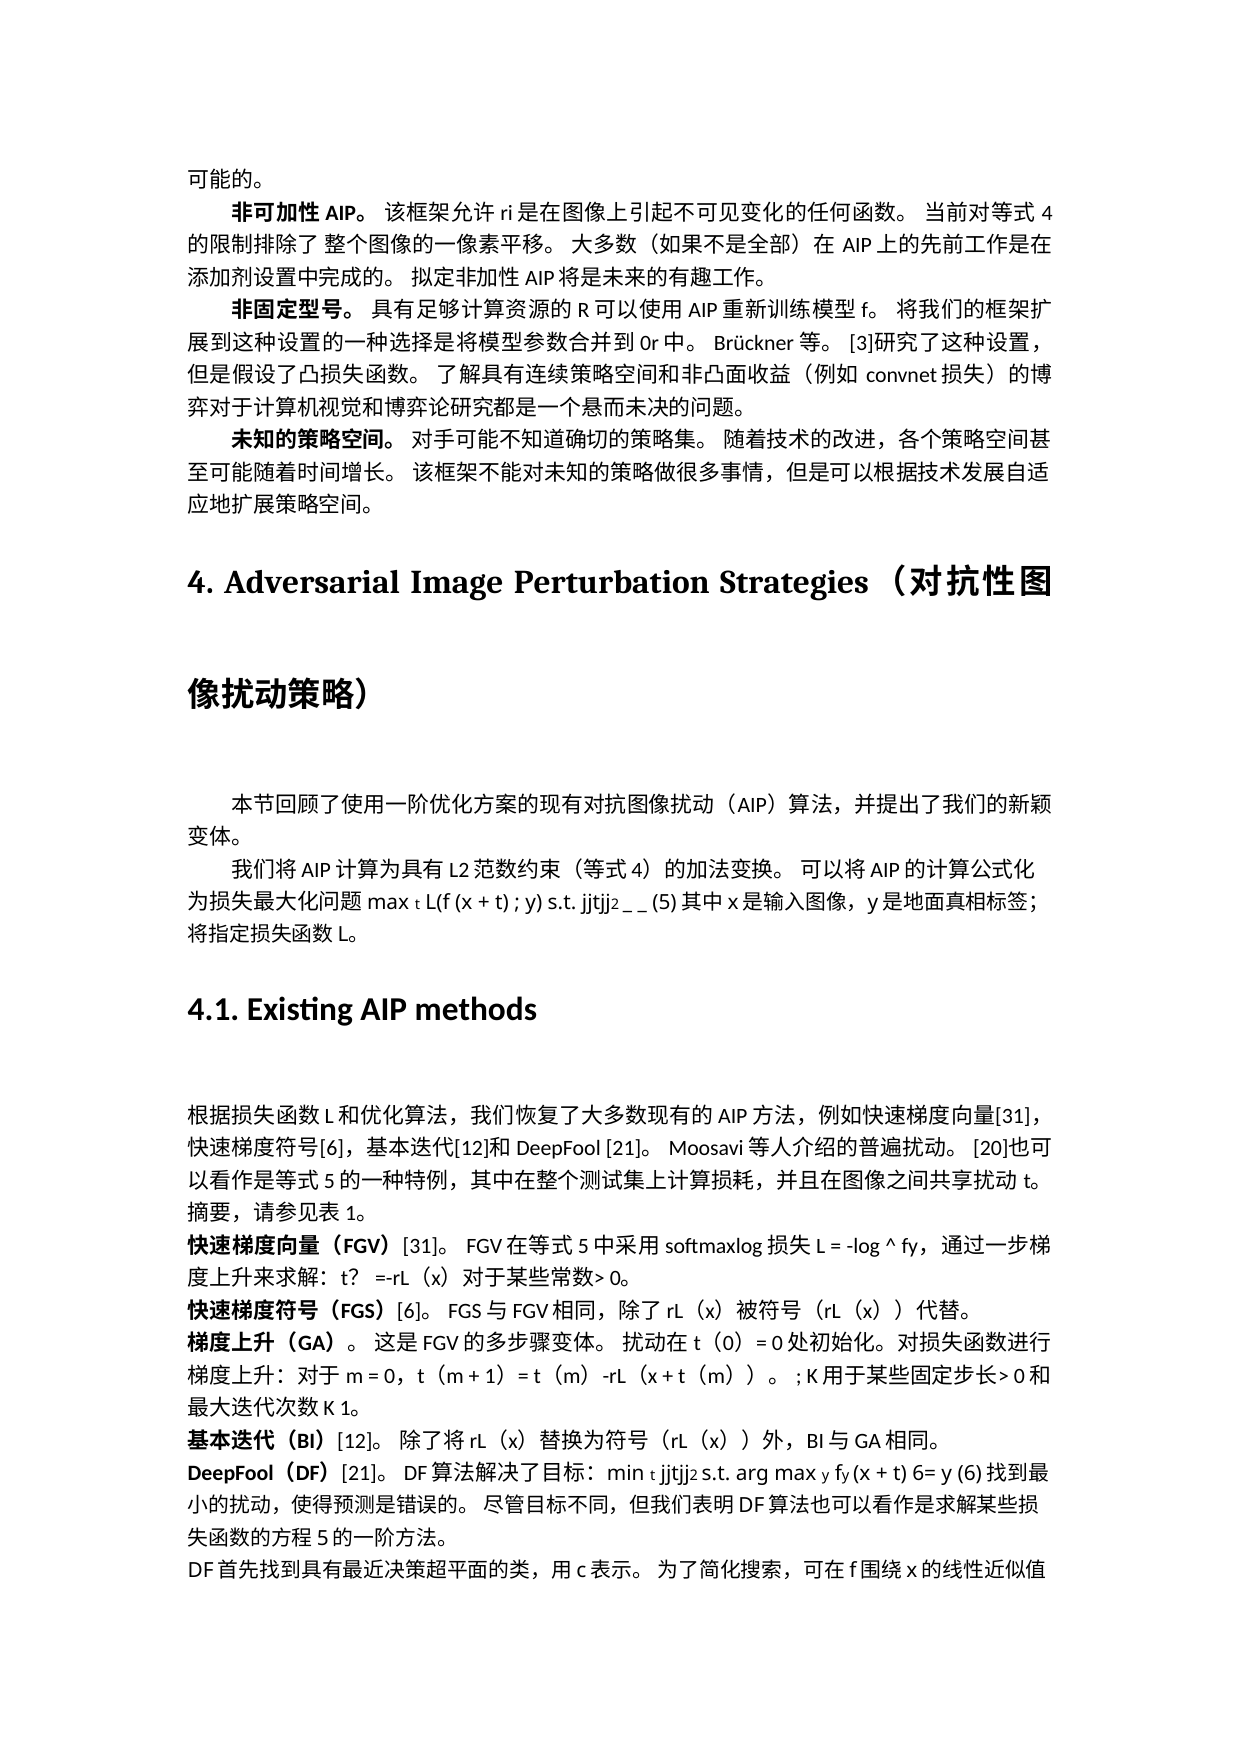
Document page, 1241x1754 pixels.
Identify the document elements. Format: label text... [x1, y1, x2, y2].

text 梯度上升（GA）。 这是FGV的多步骤变体。 扰动在t（0）= 0处初始化。对损失函数进行梯度上升：对于m = 0，t（m + 1）= t（m）-rL（x + t（m））。 ; K用于某些固定步长> 0和最大迭代次数K 1。 [187, 1325, 1053, 1422]
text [187, 162, 1053, 194]
text DeepFool（DF）[21]。 DF算法解决了目标：min t jjtjj2 s.t. arg max y fy (x + t) 6= y (6) 找到最小的扰动，使得预测是错误的。 尽管目标不同，但我们表明DF算法也可以看作是求解某些损失函数的方程5的一阶方法。 [187, 1455, 1053, 1552]
text 本节回顾了使用一阶优化方案的现有对抗图像扰动（AIP）算法，并提出了我们的新颖变体。 [187, 786, 1053, 851]
text 根据损失函数L和优化算法，我们恢复了大多数现有的AIP方法，例如快速梯度向量[31]，快速梯度符号[6]，基本迭代[12]和DeepFool [21]。 Moosavi等人介绍的普遍扰动。 [20]也可以看作是等式5的一种特例，其中在整个测试集上计算损耗，并且在图像之间共享扰动t。 摘要，请参见表1。 [187, 1097, 1053, 1227]
text 非固定型号。 具有足够计算资源的R可以使用AIP重新训练模型f。 将我们的框架扩展到这种设置的一种选择是将模型参数合并到0r中。 Brückner等。 [3]研究了这种设置，但是假设了凸损失函数。 了解具有连续策略空间和非凸面收益（例如convnet损失）的博弈对于计算机视觉和博弈论研究都是一个悬而未决的问题。 [187, 292, 1053, 422]
text 非可加性AIP。 该框架允许ri是在图像上引起不可见变化的任何函数。 当前对等式4的限制排除了 整个图像的一像素平移。 大多数（如果不是全部）在AIP上的先前工作是在添加剂设置中完成的。 拟定非加性AIP将是未来的有趣工作。 [187, 194, 1053, 292]
text 未知的策略空间。 对手可能不知道确切的策略集。 随着技术的改进，各个策略空间甚至可能随着时间增长。 该框架不能对未知的策略做很多事情，但是可以根据技术发展自适应地扩展策略空间。 [187, 422, 1053, 519]
subtitle 4. Adversarial Image Perturbation Strategies（对抗性图像扰动策略） [187, 547, 1053, 724]
subtitle 4.1. Existing AIP methods [187, 976, 1053, 1041]
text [187, 1552, 1053, 1585]
text 快速梯度向量（FGV）[31]。 FGV在等式5中采用softmaxlog损失L = -log ^ fy，通过一步梯度上升来求解：t？ =-rL（x）对于某些常数> 0。 [187, 1227, 1053, 1292]
text 基本迭代（BI）[12]。 除了将rL（x）替换为符号（rL（x））外，BI与GA相同。 [187, 1422, 1053, 1455]
text 我们将AIP计算为具有L2范数约束（等式4）的加法变换。 可以将AIP的计算公式化为损失最大化问题max t L(f (x + t) ; y) s.t. jjtjj2 _ _ (5) 其中x是输入图像，y是地面真相标签； 将指定损失函数L。 [187, 851, 1053, 949]
text 快速梯度符号（FGS）[6]。 FGS与FGV相同，除了rL（x）被符号（rL（x））代替。 [187, 1292, 1053, 1325]
